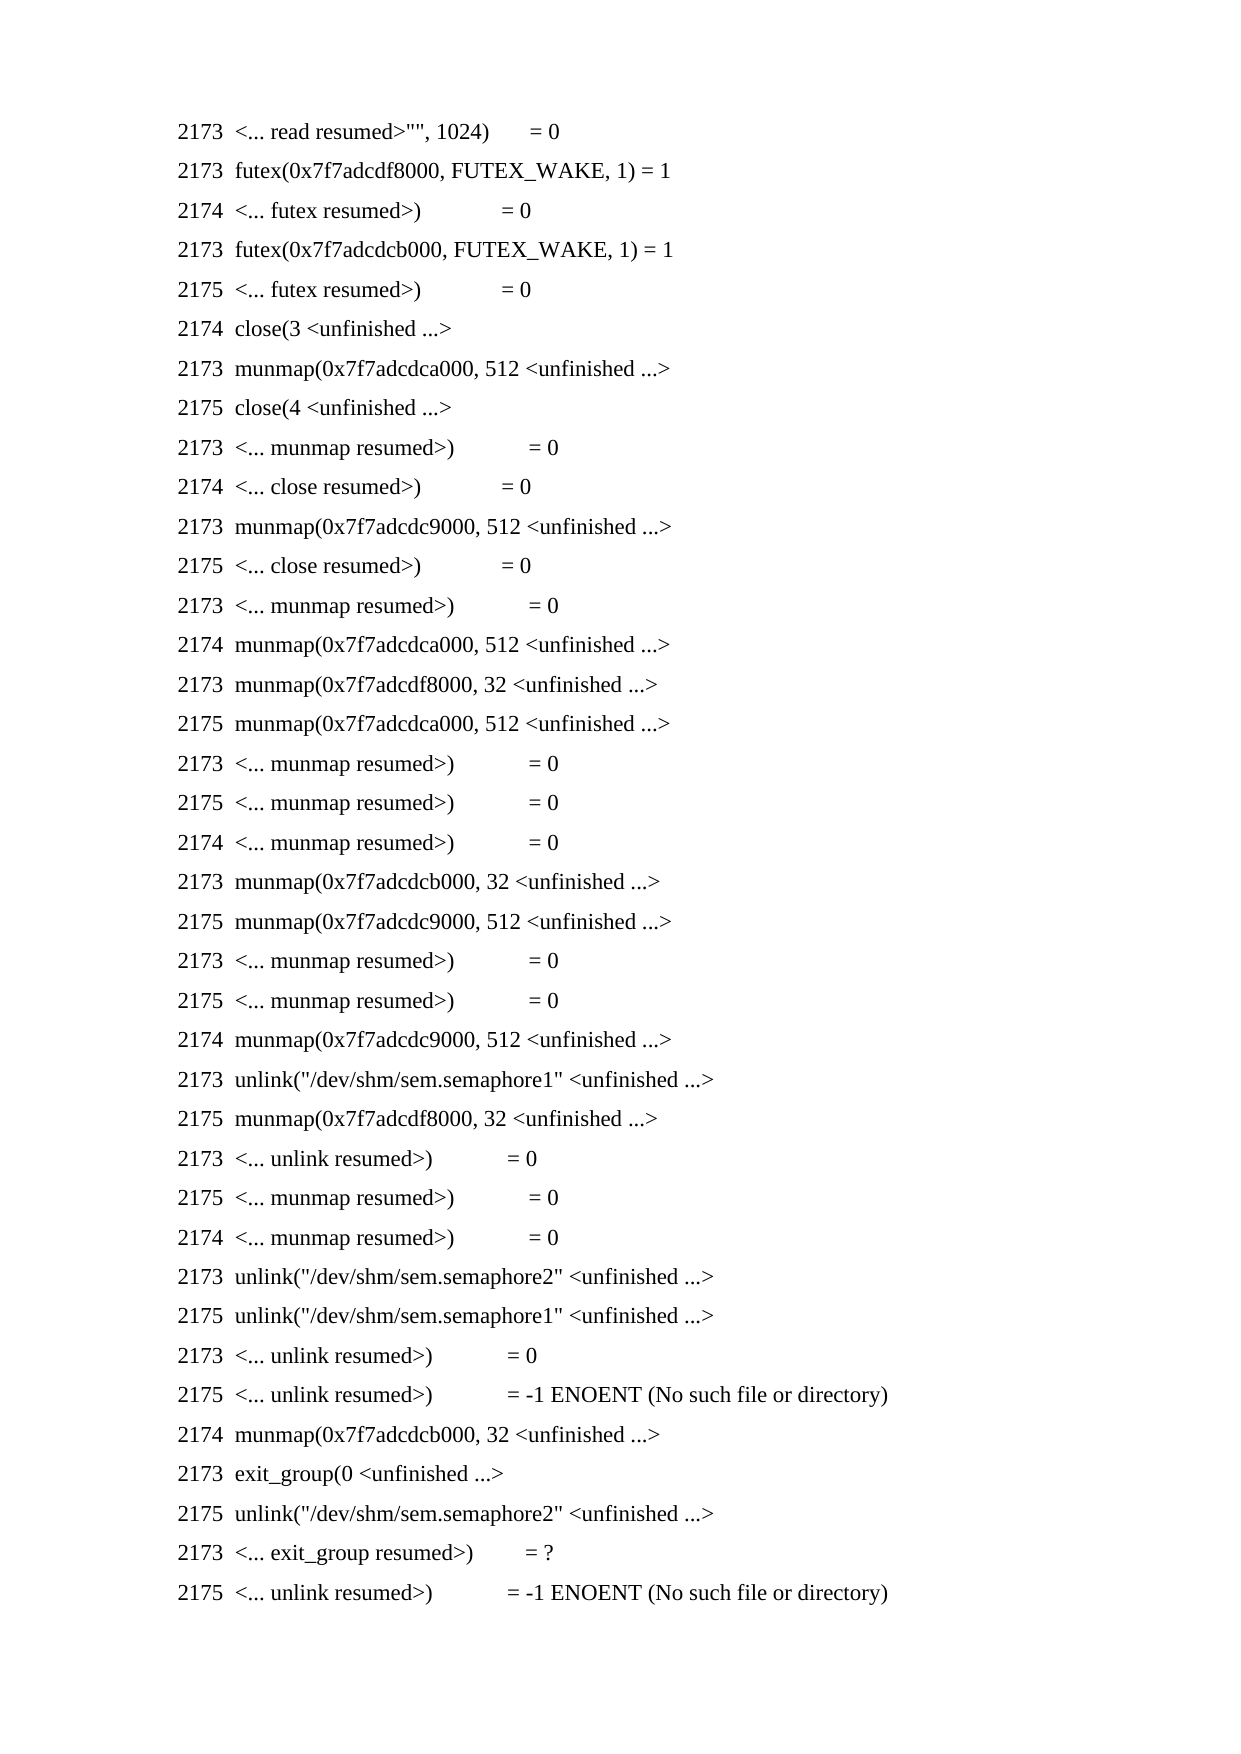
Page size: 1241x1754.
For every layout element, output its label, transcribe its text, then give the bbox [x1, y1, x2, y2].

text 2174 munmap(0x7f7adcdcb000, 32 <unfinished ...> [177, 1421, 1152, 1447]
text 2175 munmap(0x7f7adcdf8000, 32 <unfinished ...> [177, 1105, 1152, 1131]
text 2173 futex(0x7f7adcdf8000, FUTEX_WAKE, 1) = 1 [177, 158, 1152, 184]
text 2175 <... close resumed>) = 0 [177, 552, 1152, 579]
text 2174 <... munmap resumed>) = 0 [177, 829, 1152, 855]
text 2175 munmap(0x7f7adcdca000, 512 <unfinished ...> [177, 710, 1152, 737]
text 2173 <... munmap resumed>) = 0 [177, 592, 1152, 618]
text 2173 <... munmap resumed>) = 0 [177, 947, 1152, 973]
text 2173 <... munmap resumed>) = 0 [177, 750, 1152, 776]
text 2173 <... read resumed>"", 1024) = 0 [177, 118, 1152, 144]
text 2173 <... unlink resumed>) = 0 [177, 1144, 1152, 1171]
text 2175 <... munmap resumed>) = 0 [177, 789, 1152, 816]
text 2174 <... close resumed>) = 0 [177, 473, 1152, 500]
text 2173 munmap(0x7f7adcdcb000, 32 <unfinished ...> [177, 868, 1152, 894]
text 2173 munmap(0x7f7adcdc9000, 512 <unfinished ...> [177, 513, 1152, 539]
text 2175 unlink("/dev/shm/sem.semaphore1" <unfinished ...> [177, 1302, 1152, 1329]
text 2173 munmap(0x7f7adcdca000, 512 <unfinished ...> [177, 355, 1152, 381]
text 2173 futex(0x7f7adcdcb000, FUTEX_WAKE, 1) = 1 [177, 237, 1152, 263]
text 2175 unlink("/dev/shm/sem.semaphore2" <unfinished ...> [177, 1500, 1152, 1526]
text 2175 close(4 <unfinished ...> [177, 394, 1152, 421]
text 2175 <... munmap resumed>) = 0 [177, 1184, 1152, 1210]
text 2175 munmap(0x7f7adcdc9000, 512 <unfinished ...> [177, 908, 1152, 934]
text 2174 <... futex resumed>) = 0 [177, 197, 1152, 223]
text 2173 unlink("/dev/shm/sem.semaphore1" <unfinished ...> [177, 1066, 1152, 1092]
text 2173 munmap(0x7f7adcdf8000, 32 <unfinished ...> [177, 671, 1152, 697]
text 2175 <... unlink resumed>) = -1 ENOENT (No such file or directory) [177, 1381, 1152, 1408]
text 2175 <... munmap resumed>) = 0 [177, 987, 1152, 1013]
text 2174 close(3 <unfinished ...> [177, 316, 1152, 342]
text 2174 munmap(0x7f7adcdc9000, 512 <unfinished ...> [177, 1026, 1152, 1052]
text 2174 <... munmap resumed>) = 0 [177, 1223, 1152, 1250]
text 2173 <... exit_group resumed>) = ? [177, 1539, 1152, 1566]
text 2173 <... munmap resumed>) = 0 [177, 434, 1152, 460]
text 2175 <... futex resumed>) = 0 [177, 276, 1152, 302]
text 2174 munmap(0x7f7adcdca000, 512 <unfinished ...> [177, 631, 1152, 658]
text 2173 exit_group(0 <unfinished ...> [177, 1460, 1152, 1487]
text 2173 unlink("/dev/shm/sem.semaphore2" <unfinished ...> [177, 1263, 1152, 1289]
text 2175 <... unlink resumed>) = -1 ENOENT (No such file or directory) [177, 1579, 1152, 1605]
text 2173 <... unlink resumed>) = 0 [177, 1342, 1152, 1368]
